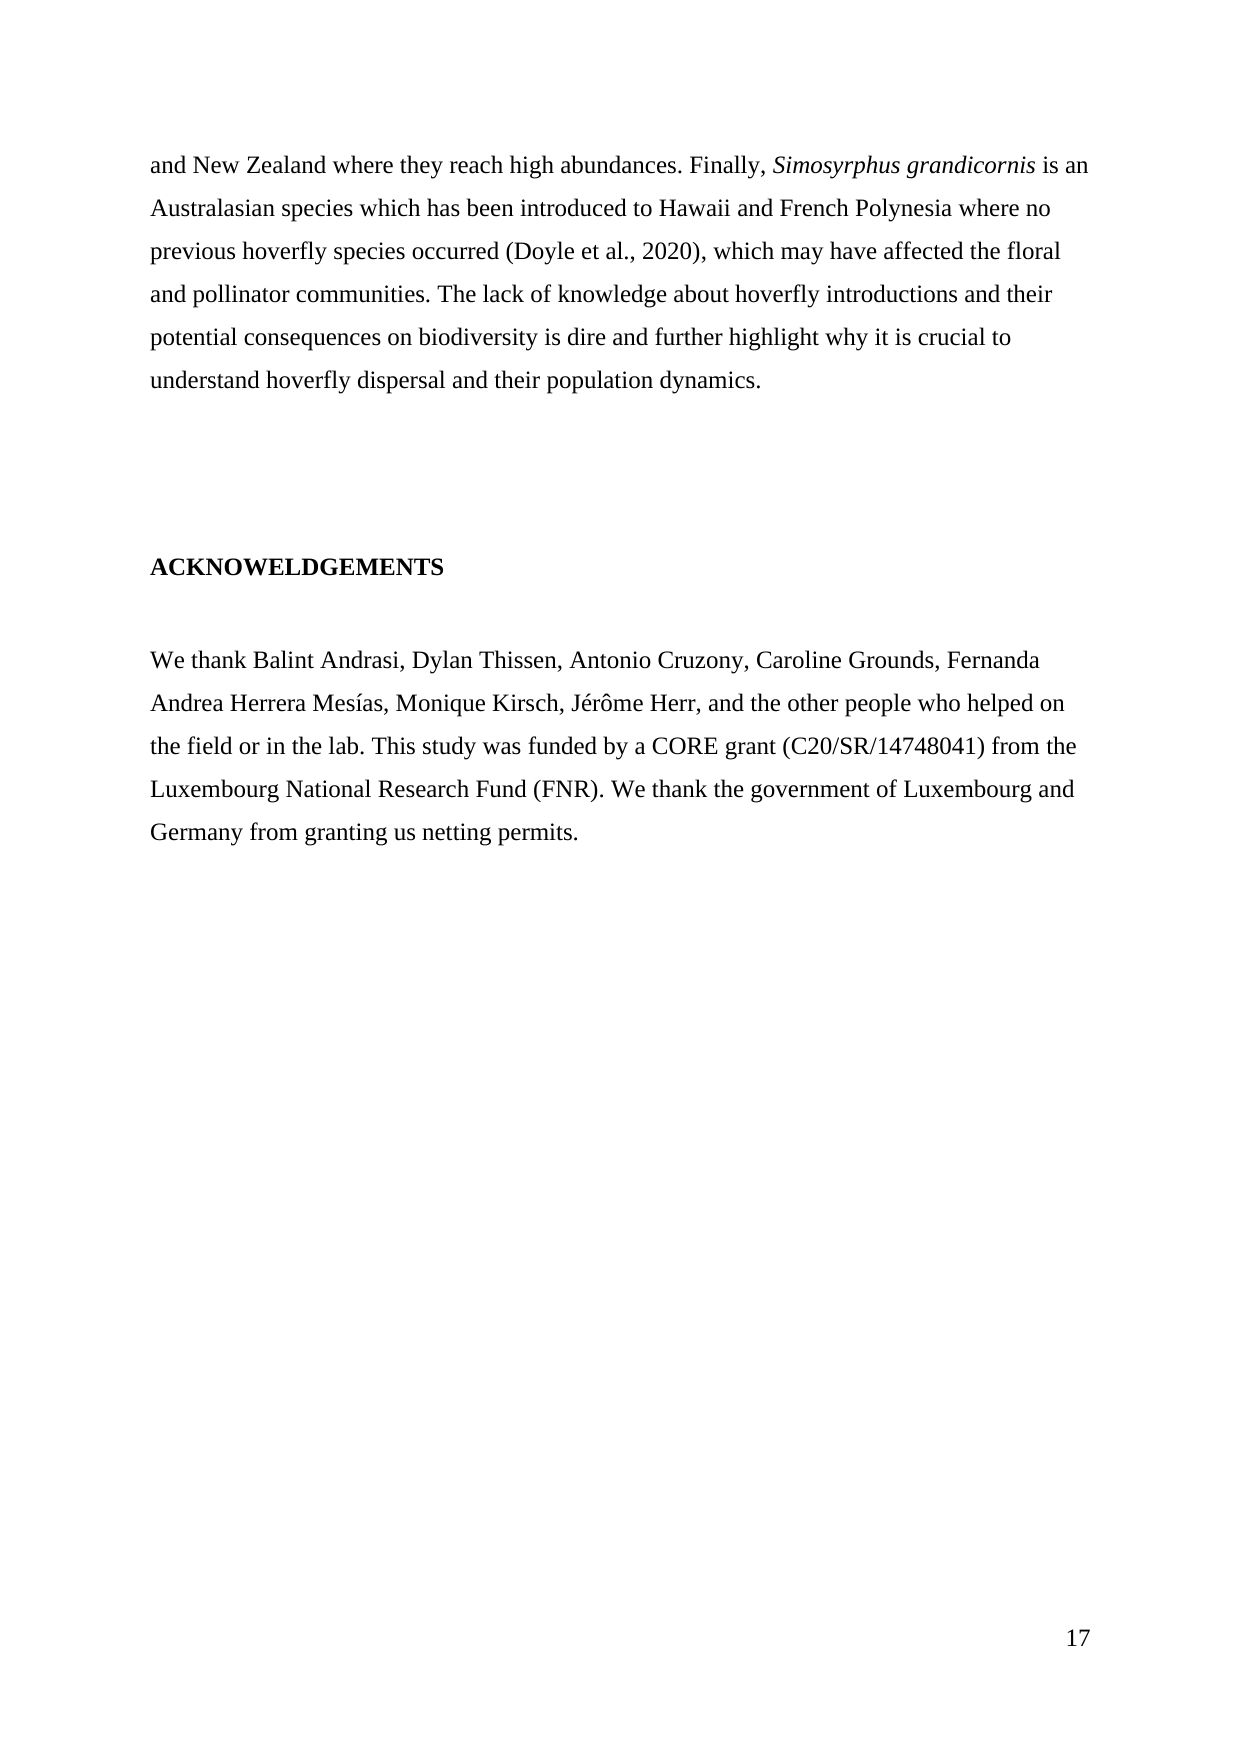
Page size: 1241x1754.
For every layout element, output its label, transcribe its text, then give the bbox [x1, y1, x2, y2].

text ACKNOWELDGEMENTS [150, 552, 1090, 581]
text We thank Balint Andrasi, Dylan Thissen, Antonio Cruzony, Caroline Grounds, Fernanda Andrea Herrera Mesías, Monique Kirsch, Jérôme Herr, and the other people who helped on the field or in the lab. This study was funded by a CORE grant (C20/SR/14748041) from the Luxembourg National Research Fund (FNR). We thank the government of Luxembourg and Germany from granting us netting permits. [150, 645, 1090, 846]
